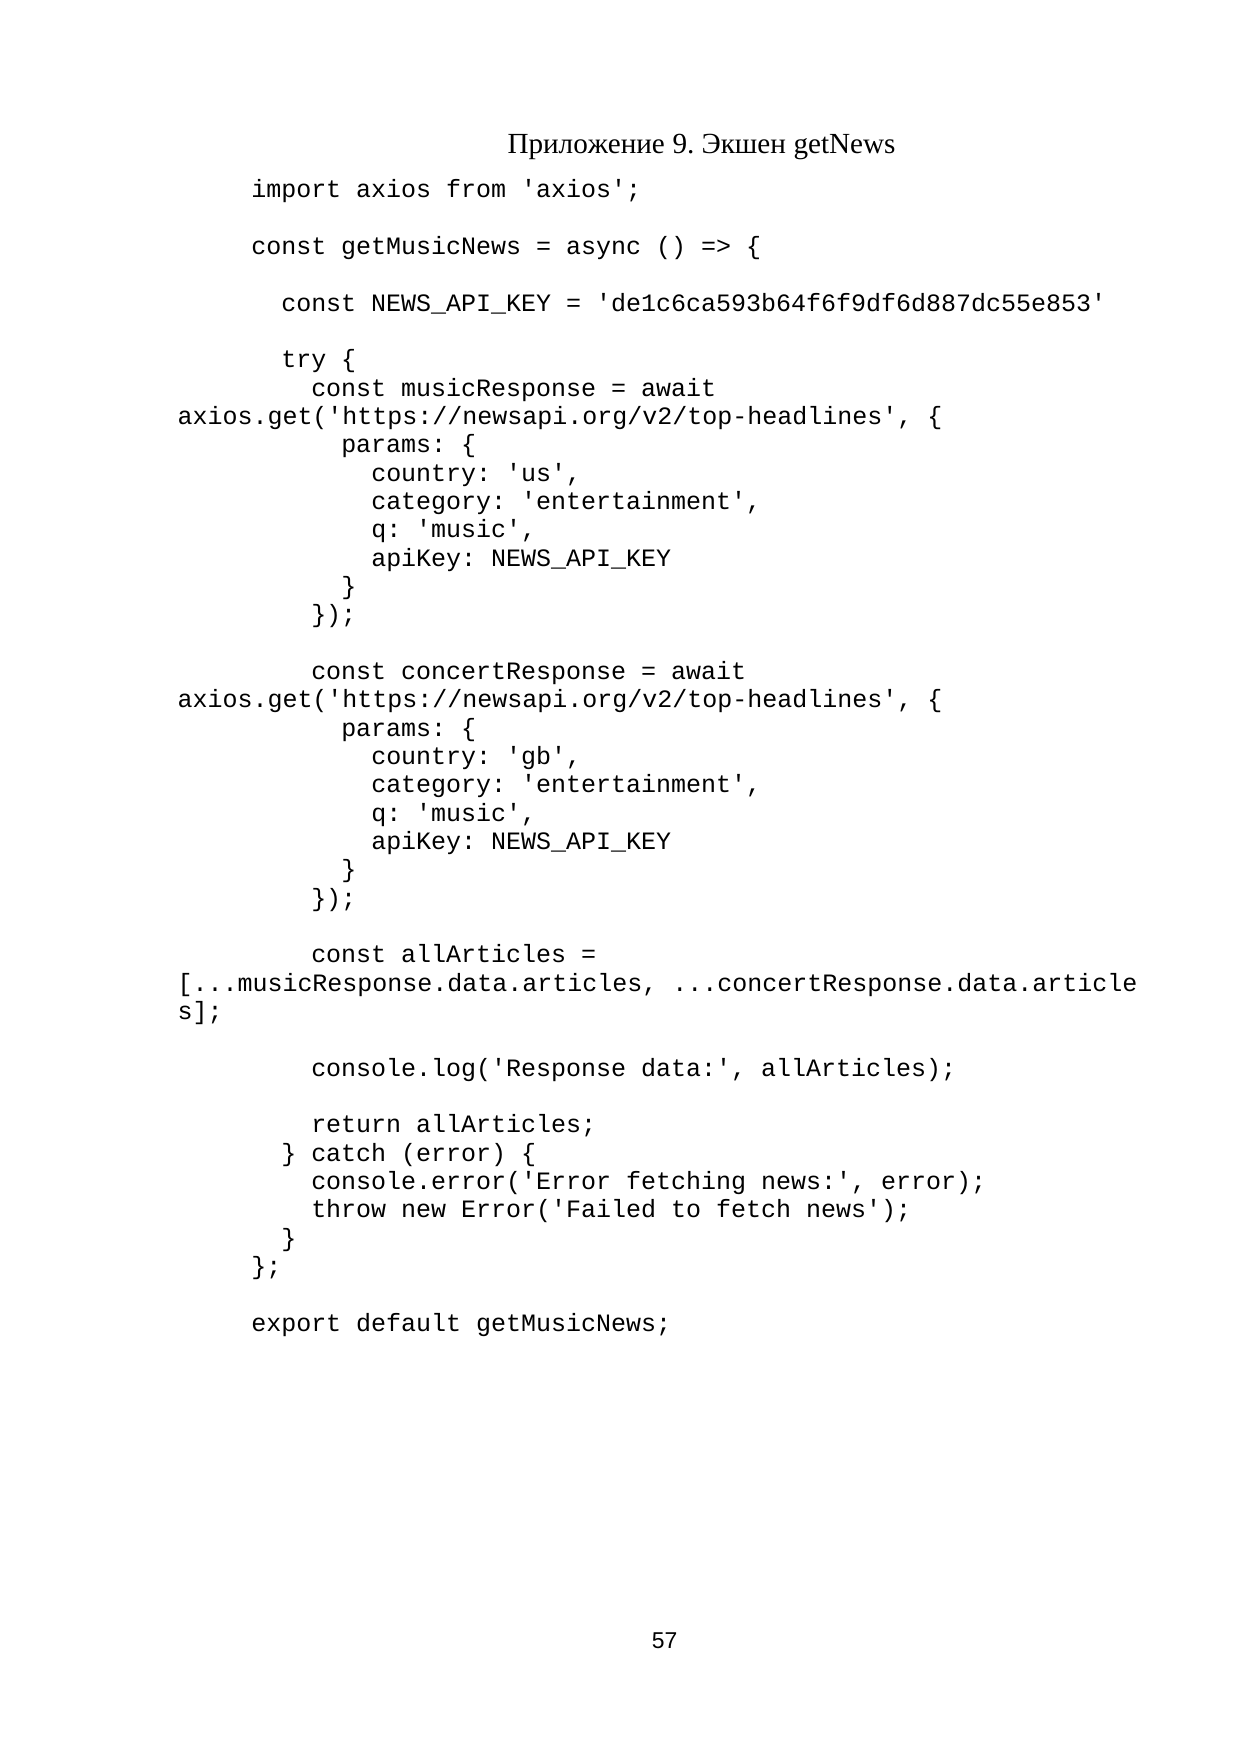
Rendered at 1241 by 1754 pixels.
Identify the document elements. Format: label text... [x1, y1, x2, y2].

text }); [177, 885, 1152, 913]
text const allArticles = [...musicResponse.data.articles, ...concertResponse.data.articles]; [177, 942, 1152, 1027]
text country: 'gb', [177, 743, 1152, 772]
text console.error('Error fetching news:', error); [177, 1168, 1152, 1197]
text } [177, 857, 1152, 885]
text } [177, 1225, 1152, 1253]
text apiKey: NEWS_API_KEY [177, 828, 1152, 857]
text const concertResponse = await axios.get('https://newsapi.org/v2/top-headlines', { [177, 658, 1152, 715]
text category: 'entertainment', [177, 488, 1152, 517]
text category: 'entertainment', [177, 772, 1152, 800]
text return allArticles; [177, 1112, 1152, 1140]
text } [177, 573, 1152, 602]
text const NEWS_API_KEY = 'de1c6ca593b64f6f9df6d887dc55e853' [177, 290, 1152, 318]
text apiKey: NEWS_API_KEY [177, 545, 1152, 573]
text export default getMusicNews; [177, 1310, 1152, 1338]
text }; [177, 1253, 1152, 1282]
text q: 'music', [177, 800, 1152, 828]
text q: 'music', [177, 517, 1152, 545]
text } catch (error) { [177, 1140, 1152, 1168]
text Приложение 9. Экшен getNews [177, 127, 1152, 160]
text params: { [177, 432, 1152, 460]
text params: { [177, 715, 1152, 743]
text }); [177, 602, 1152, 630]
text const getMusicNews = async () => { [177, 233, 1152, 262]
text const musicResponse = await axios.get('https://newsapi.org/v2/top-headlines', { [177, 375, 1152, 432]
text throw new Error('Failed to fetch news'); [177, 1197, 1152, 1225]
text try { [177, 347, 1152, 375]
text import axios from 'axios'; [177, 177, 1152, 205]
text country: 'us', [177, 460, 1152, 488]
text console.log('Response data:', allArticles); [177, 1055, 1152, 1083]
